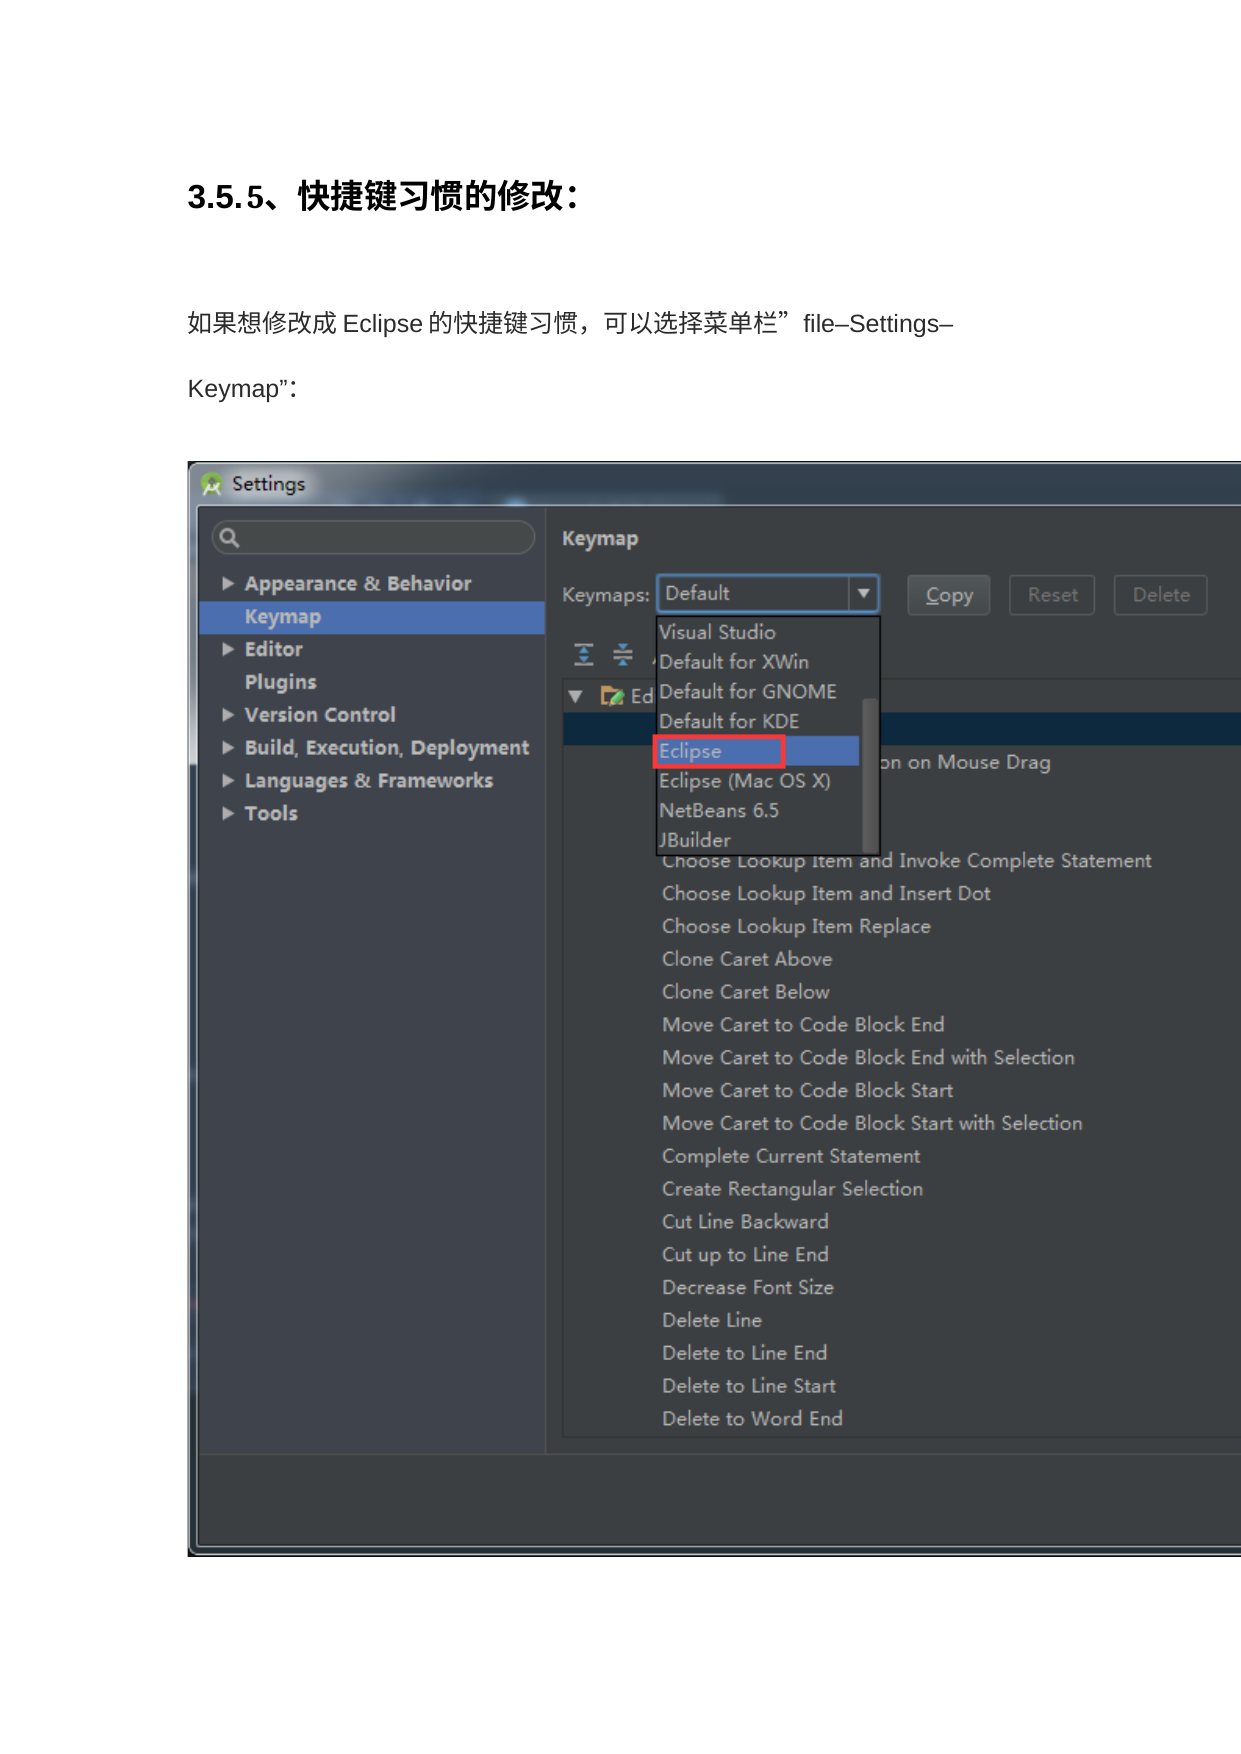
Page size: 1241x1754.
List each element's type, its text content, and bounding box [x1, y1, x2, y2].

picture [187, 461, 1241, 1557]
subtitle 5、快捷键习惯的修改： [187, 162, 1053, 227]
text 如果想修改成Eclipse的快捷键习惯，可以选择菜单栏”file–Settings–Keymap”： [187, 289, 1053, 419]
